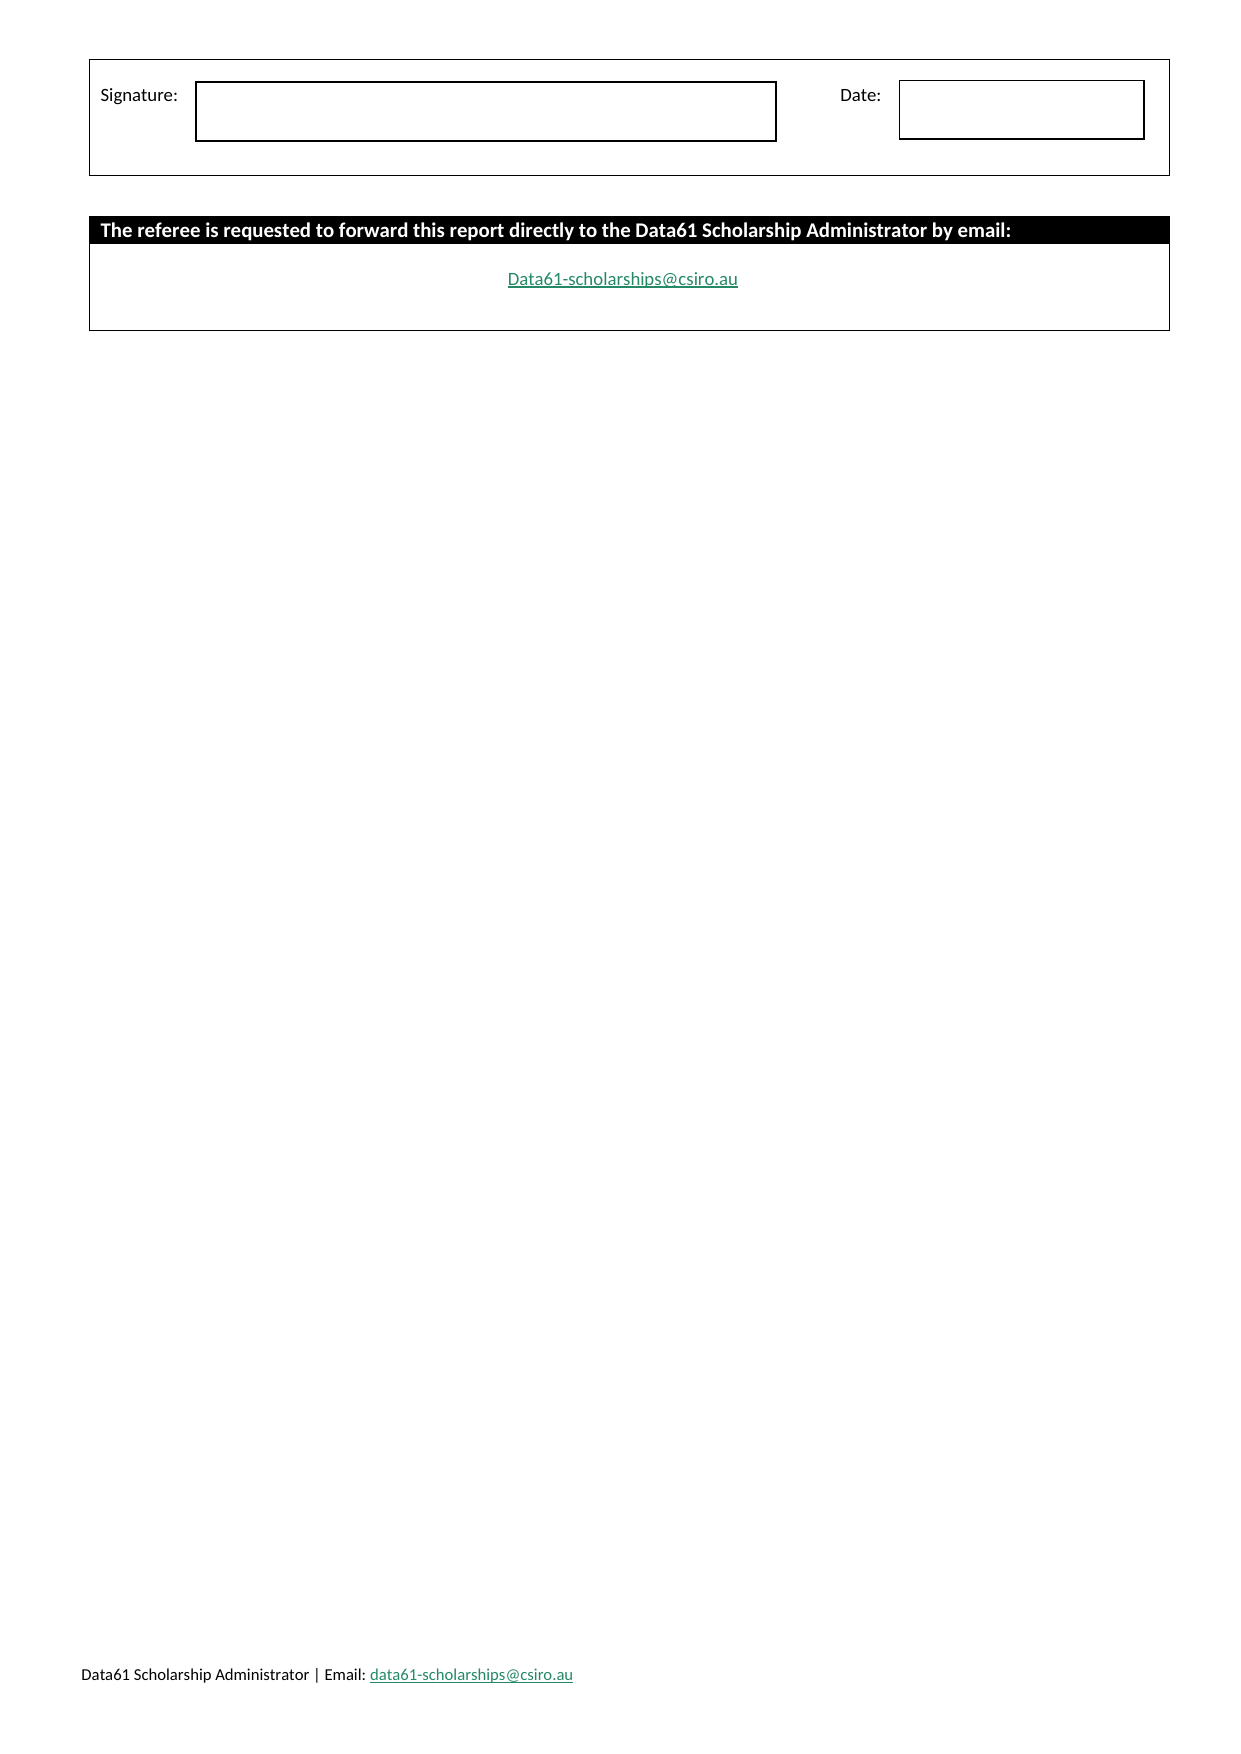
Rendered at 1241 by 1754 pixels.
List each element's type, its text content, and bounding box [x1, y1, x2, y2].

table_header The referee is requested to forward this report directly to the Data61 Scholarship Administrator by email: [90, 217, 1169, 243]
table_cell Signature: Date: Date: [90, 60, 1169, 175]
table_cell Data61-scholarships@csiro.au [90, 244, 1169, 330]
